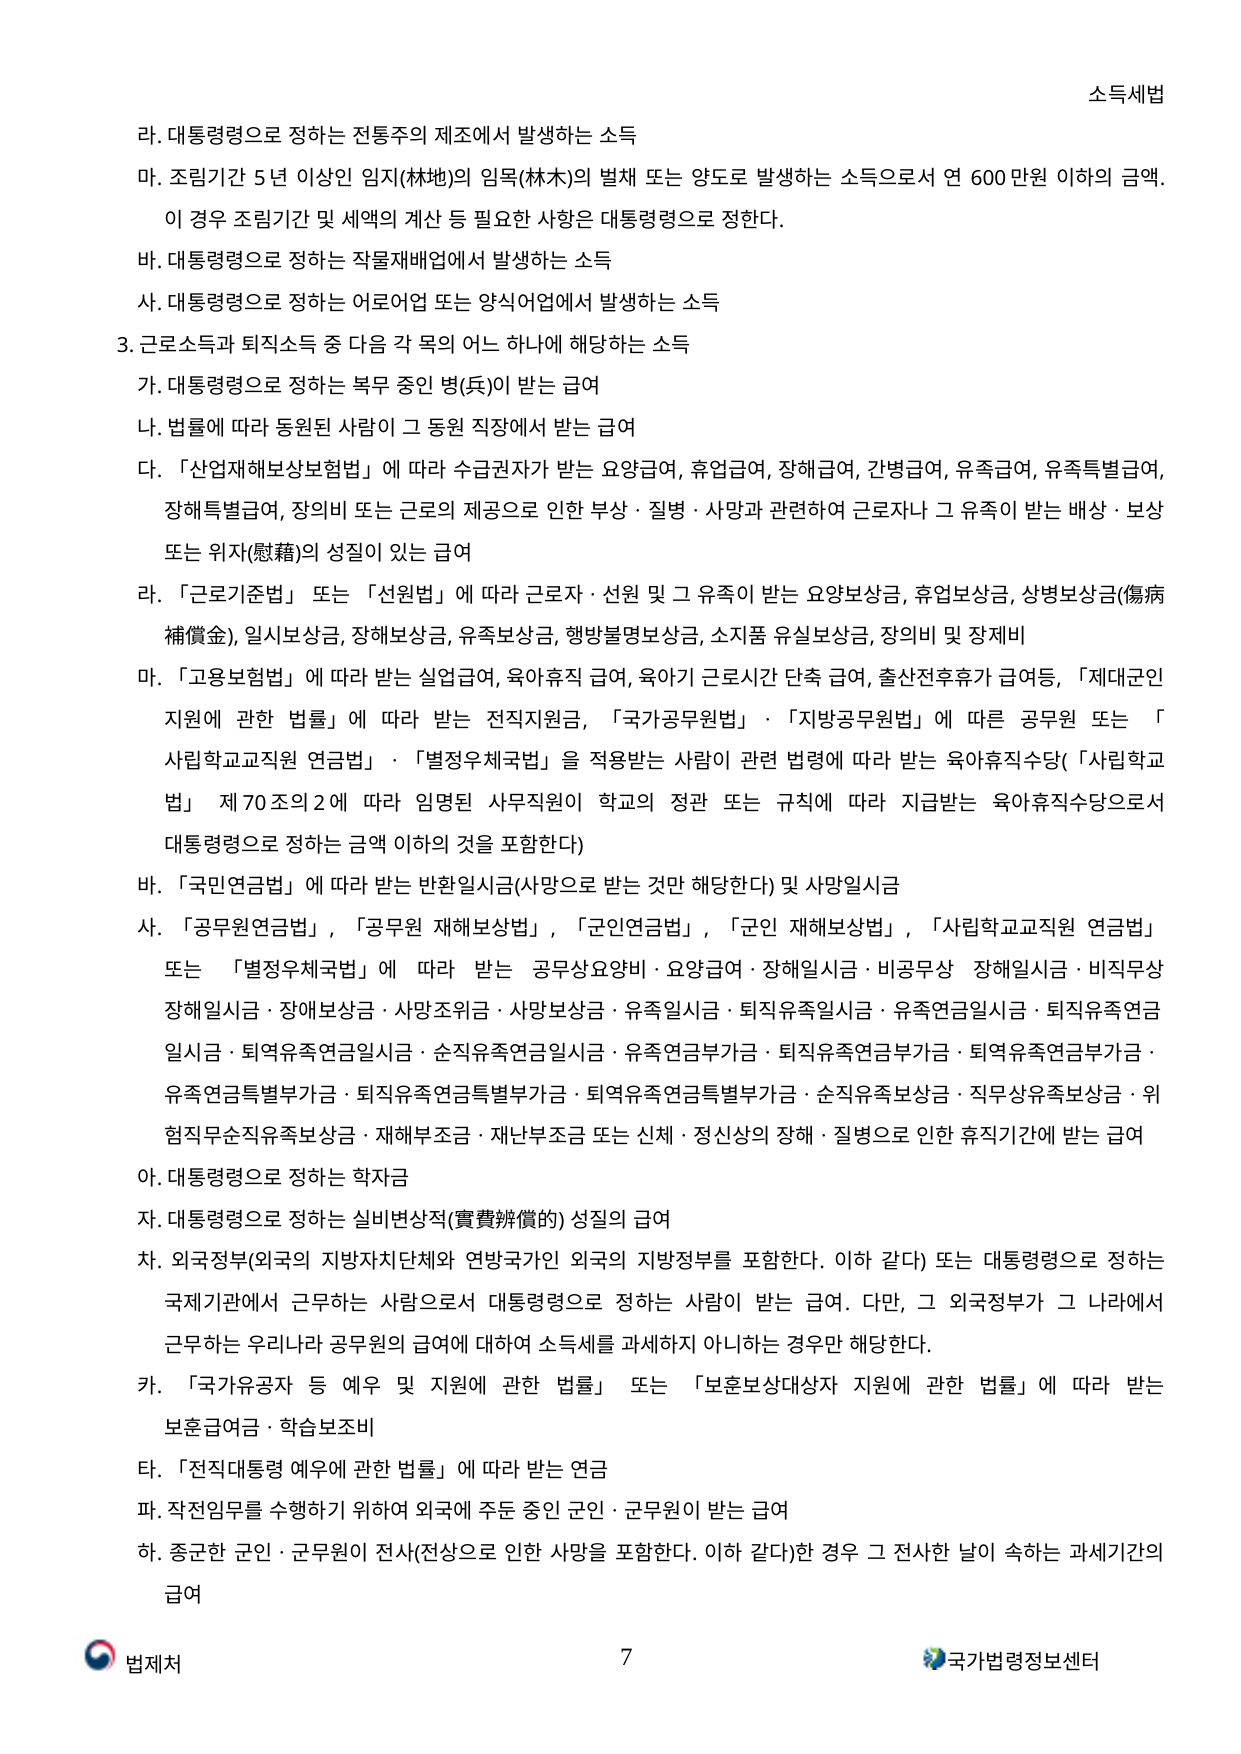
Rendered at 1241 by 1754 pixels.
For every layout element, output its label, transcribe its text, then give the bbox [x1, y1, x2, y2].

text 라. 「근로기준법」 또는 「선원법」에 따라 근로자ㆍ선원 및 그 유족이 받는 요양보상금, 휴업보상금, 상병보상금(傷病補償金), 일시보상금, 장해보상금, 유족보상금, 행방불명보상금, 소지품 유실보상금, 장의비 및 장제비 [137, 567, 1165, 650]
text 다. 「산업재해보상보험법」에 따라 수급권자가 받는 요양급여, 휴업급여, 장해급여, 간병급여, 유족급여, 유족특별급여, 장해특별급여, 장의비 또는 근로의 제공으로 인한 부상ㆍ질병ㆍ사망과 관련하여 근로자나 그 유족이 받는 배상ㆍ보상 또는 위자(慰藉)의 성질이 있는 급여 [137, 442, 1165, 567]
text 아. 대통령령으로 정하는 학자금 [137, 1150, 1165, 1192]
picture [75, 1637, 126, 1673]
text 나. 법률에 따라 동원된 사람이 그 동원 직장에서 받는 급여 [137, 400, 1165, 442]
text 사. 대통령령으로 정하는 어로어업 또는 양식어업에서 발생하는 소득 [137, 275, 1165, 317]
text 하. 종군한 군인ㆍ군무원이 전사(전상으로 인한 사망을 포함한다. 이하 같다)한 경우 그 전사한 날이 속하는 과세기간의 급여 [137, 1525, 1165, 1608]
text 자. 대통령령으로 정하는 실비변상적(實費辨償的) 성질의 급여 [137, 1192, 1165, 1233]
text 바. 대통령령으로 정하는 작물재배업에서 발생하는 소득 [137, 233, 1165, 275]
picture [892, 1637, 948, 1670]
text 라. 대통령령으로 정하는 전통주의 제조에서 발생하는 소득 [137, 108, 1165, 150]
text 마. 조림기간 5년 이상인 임지(林地)의 임목(林木)의 벌채 또는 양도로 발생하는 소득으로서 연 600만원 이하의 금액. 이 경우 조림기간 및 세액의 계산 등 필요한 사항은 대통령령으로 정한다. [137, 150, 1165, 233]
text 타. 「전직대통령 예우에 관한 법률」에 따라 받는 연금 [137, 1442, 1165, 1483]
text 가. 대통령령으로 정하는 복무 중인 병(兵)이 받는 급여 [137, 358, 1165, 400]
text 차. 외국정부(외국의 지방자치단체와 연방국가인 외국의 지방정부를 포함한다. 이하 같다) 또는 대통령령으로 정하는 국제기관에서 근무하는 사람으로서 대통령령으로 정하는 사람이 받는 급여. 다만, 그 외국정부가 그 나라에서 근무하는 우리나라 공무원의 급여에 대하여 소득세를 과세하지 아니하는 경우만 해당한다. [137, 1233, 1165, 1358]
text 카. 「국가유공자 등 예우 및 지원에 관한 법률」 또는 「보훈보상대상자 지원에 관한 법률」에 따라 받는 보훈급여금ㆍ학습보조비 [137, 1358, 1165, 1442]
text 바. 「국민연금법」에 따라 받는 반환일시금(사망으로 받는 것만 해당한다) 및 사망일시금 [137, 858, 1165, 900]
text 마. 「고용보험법」에 따라 받는 실업급여, 육아휴직 급여, 육아기 근로시간 단축 급여, 출산전후휴가 급여등, 「제대군인 지원에 관한 법률」에 따라 받는 전직지원금, 「국가공무원법」ㆍ「지방공무원법」에 따른 공무원 또는 「사립학교교직원 연금법」ㆍ「별정우체국법」을 적용받는 사람이 관련 법령에 따라 받는 육아휴직수당(「사립학교법」 제70조의2에 따라 임명된 사무직원이 학교의 정관 또는 규칙에 따라 지급받는 육아휴직수당으로서 대통령령으로 정하는 금액 이하의 것을 포함한다) [137, 650, 1165, 858]
text 파. 작전임무를 수행하기 위하여 외국에 주둔 중인 군인ㆍ군무원이 받는 급여 [137, 1483, 1165, 1525]
text 3. 근로소득과 퇴직소득 중 다음 각 목의 어느 하나에 해당하는 소득 [117, 317, 1165, 358]
text 사. 「공무원연금법」, 「공무원 재해보상법」, 「군인연금법」, 「군인 재해보상법」, 「사립학교교직원 연금법」 또는 「별정우체국법」에 따라 받는 공무상요양비ㆍ요양급여ㆍ장해일시금ㆍ비공무상 장해일시금ㆍ비직무상 장해일시금ㆍ장애보상금ㆍ사망조위금ㆍ사망보상금ㆍ유족일시금ㆍ퇴직유족일시금ㆍ유족연금일시금ㆍ퇴직유족연금일시금ㆍ퇴역유족연금일시금ㆍ순직유족연금일시금ㆍ유족연금부가금ㆍ퇴직유족연금부가금ㆍ퇴역유족연금부가금ㆍ유족연금특별부가금ㆍ퇴직유족연금특별부가금ㆍ퇴역유족연금특별부가금ㆍ순직유족보상금ㆍ직무상유족보상금ㆍ위험직무순직유족보상금ㆍ재해부조금ㆍ재난부조금 또는 신체ㆍ정신상의 장해ㆍ질병으로 인한 휴직기간에 받는 급여 [137, 900, 1165, 1150]
